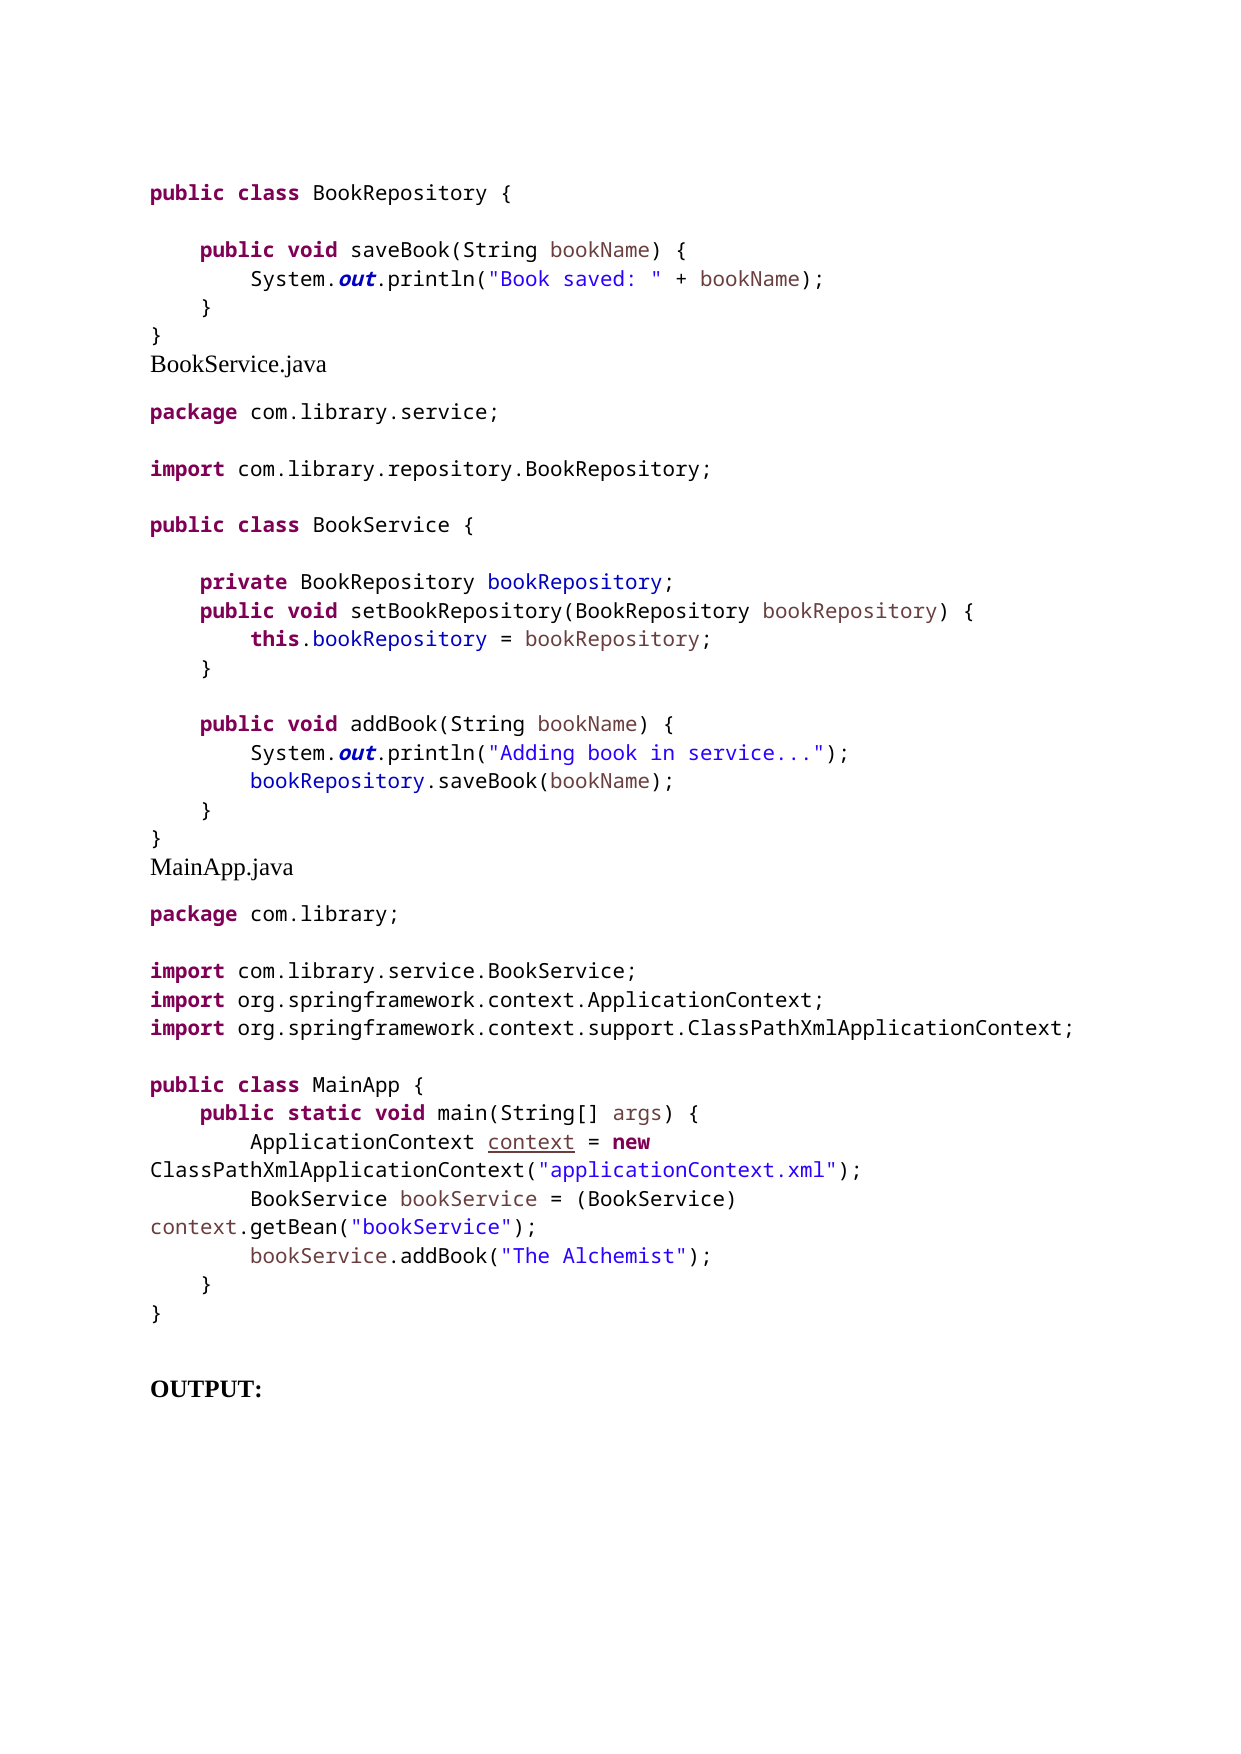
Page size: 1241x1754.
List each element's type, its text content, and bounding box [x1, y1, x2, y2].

text this.bookRepository = bookRepository; [150, 624, 1090, 653]
text public void saveBook(String bookName) { [150, 235, 1090, 264]
text public static void main(String[] args) { [150, 1098, 1090, 1127]
text bookRepository.saveBook(bookName); [150, 766, 1090, 795]
text } [150, 292, 1090, 321]
text import com.library.service.BookService; [150, 956, 1090, 985]
text System.out.println("Adding book in service..."); [150, 738, 1090, 766]
text MainApp.java [150, 852, 1090, 881]
text package com.library.service; [150, 397, 1090, 425]
text } [150, 1298, 1090, 1326]
text OUTPUT: [150, 1374, 1090, 1402]
text bookService.addBook("The Alchemist"); [150, 1241, 1090, 1269]
text } [150, 823, 1090, 852]
text package com.library; [150, 899, 1090, 928]
text import org.springframework.context.ApplicationContext; [150, 985, 1090, 1013]
text BookService bookService = (BookService) context.getBean("bookService"); [150, 1184, 1090, 1241]
text public class MainApp { [150, 1070, 1090, 1098]
text BookService.java [150, 349, 1090, 378]
text private BookRepository bookRepository; [150, 567, 1090, 596]
text public void addBook(String bookName) { [150, 709, 1090, 738]
text import org.springframework.context.support.ClassPathXmlApplicationContext; [150, 1013, 1090, 1042]
text public void setBookRepository(BookRepository bookRepository) { [150, 596, 1090, 624]
text ApplicationContext context = new ClassPathXmlApplicationContext("applicationContext.xml"); [150, 1127, 1090, 1184]
text } [150, 1269, 1090, 1298]
text public class BookRepository { [150, 178, 1090, 207]
text } [150, 653, 1090, 681]
text System.out.println("Book saved: " + bookName); [150, 264, 1090, 292]
text public class BookService { [150, 511, 1090, 539]
text } [150, 795, 1090, 823]
text import com.library.repository.BookRepository; [150, 454, 1090, 482]
text } [150, 321, 1090, 349]
